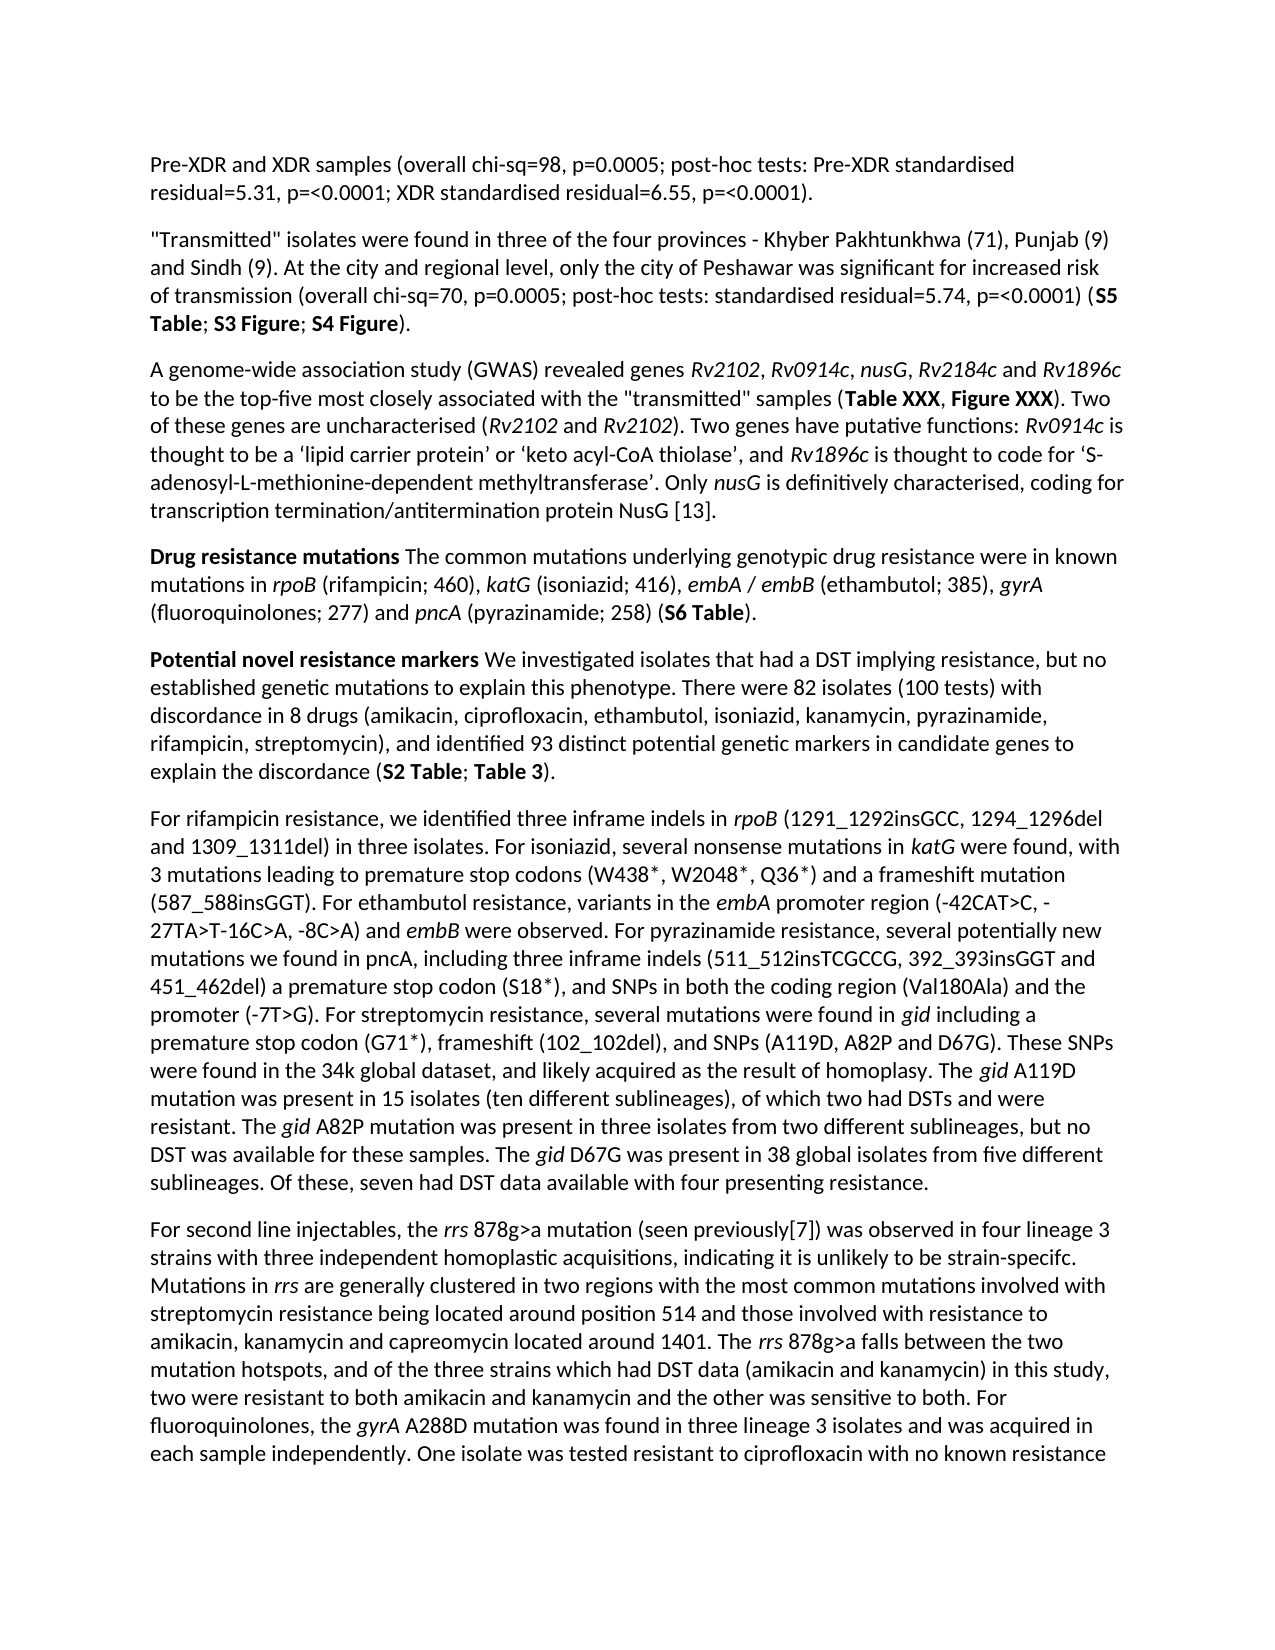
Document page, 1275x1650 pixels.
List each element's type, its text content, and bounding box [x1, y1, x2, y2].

text For rifampicin resistance, we identified three inframe indels in rpoB (1291_1292insGCC, 1294_1296del and 1309_1311del) in three isolates. For isoniazid, several nonsense mutations in katG were found, with 3 mutations leading to premature stop codons (W438*, W2048*, Q36*) and a frameshift mutation (587_588insGGT). For ethambutol resistance, variants in the embA promoter region (-42CAT>C, -27TA>T-16C>A, -8C>A) and embB were observed. For pyrazinamide resistance, several potentially new mutations we found in pncA, including three inframe indels (511_512insTCGCCG, 392_393insGGT and 451_462del) a premature stop codon (S18*), and SNPs in both the coding region (Val180Ala) and the promoter (-7T>G). For streptomycin resistance, several mutations were found in gid including a premature stop codon (G71*), frameshift (102_102del), and SNPs (A119D, A82P and D67G). These SNPs were found in the 34k global dataset, and likely acquired as the result of homoplasy. The gid A119D mutation was present in 15 isolates (ten different sublineages), of which two had DSTs and were resistant. The gid A82P mutation was present in three isolates from two different sublineages, but no DST was available for these samples. The gid D67G was present in 38 global isolates from five different sublineages. Of these, seven had DST data available with four presenting resistance. [150, 804, 1125, 1196]
text Potential novel resistance markers We investigated isolates that had a DST implying resistance, but no established genetic mutations to explain this phenotype. There were 82 isolates (100 tests) with discordance in 8 drugs (amikacin, ciprofloxacin, ethambutol, isoniazid, kanamycin, pyrazinamide, rifampicin, streptomycin), and identified 93 distinct potential genetic markers in candidate genes to explain the discordance (S2 Table; Table 3). [150, 645, 1125, 785]
text "Transmitted" isolates were found in three of the four provinces - Khyber Pakhtunkhwa (71), Punjab (9) and Sindh (9). At the city and regional level, only the city of Peshawar was significant for increased risk of transmission (overall chi-sq=70, p=0.0005; post-hoc tests: standardised residual=5.74, p=<0.0001) (S5 Table; S3 Figure; S4 Figure). [150, 225, 1125, 337]
text Drug resistance mutations The common mutations underlying genotypic drug resistance were in known mutations in rpoB (rifampicin; 460), katG (isoniazid; 416), embA / embB (ethambutol; 385), gyrA (fluoroquinolones; 277) and pncA (pyrazinamide; 258) (S6 Table). [150, 542, 1125, 627]
text A genome-wide association study (GWAS) revealed genes Rv2102, Rv0914c, nusG, Rv2184c and Rv1896c to be the top-five most closely associated with the "transmitted" samples (Table XXX, Figure XXX). Two of these genes are uncharacterised (Rv2102 and Rv2102). Two genes have putative functions: Rv0914c is thought to be a ‘lipid carrier protein’ or ‘keto acyl-CoA thiolase’, and Rv1896c is thought to code for ‘S-adenosyl-L-methionine-dependent methyltransferase’. Only nusG is definitively characterised, coding for transcription termination/antitermination protein NusG [13]. [150, 356, 1125, 524]
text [150, 150, 1125, 206]
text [150, 1215, 1125, 1467]
